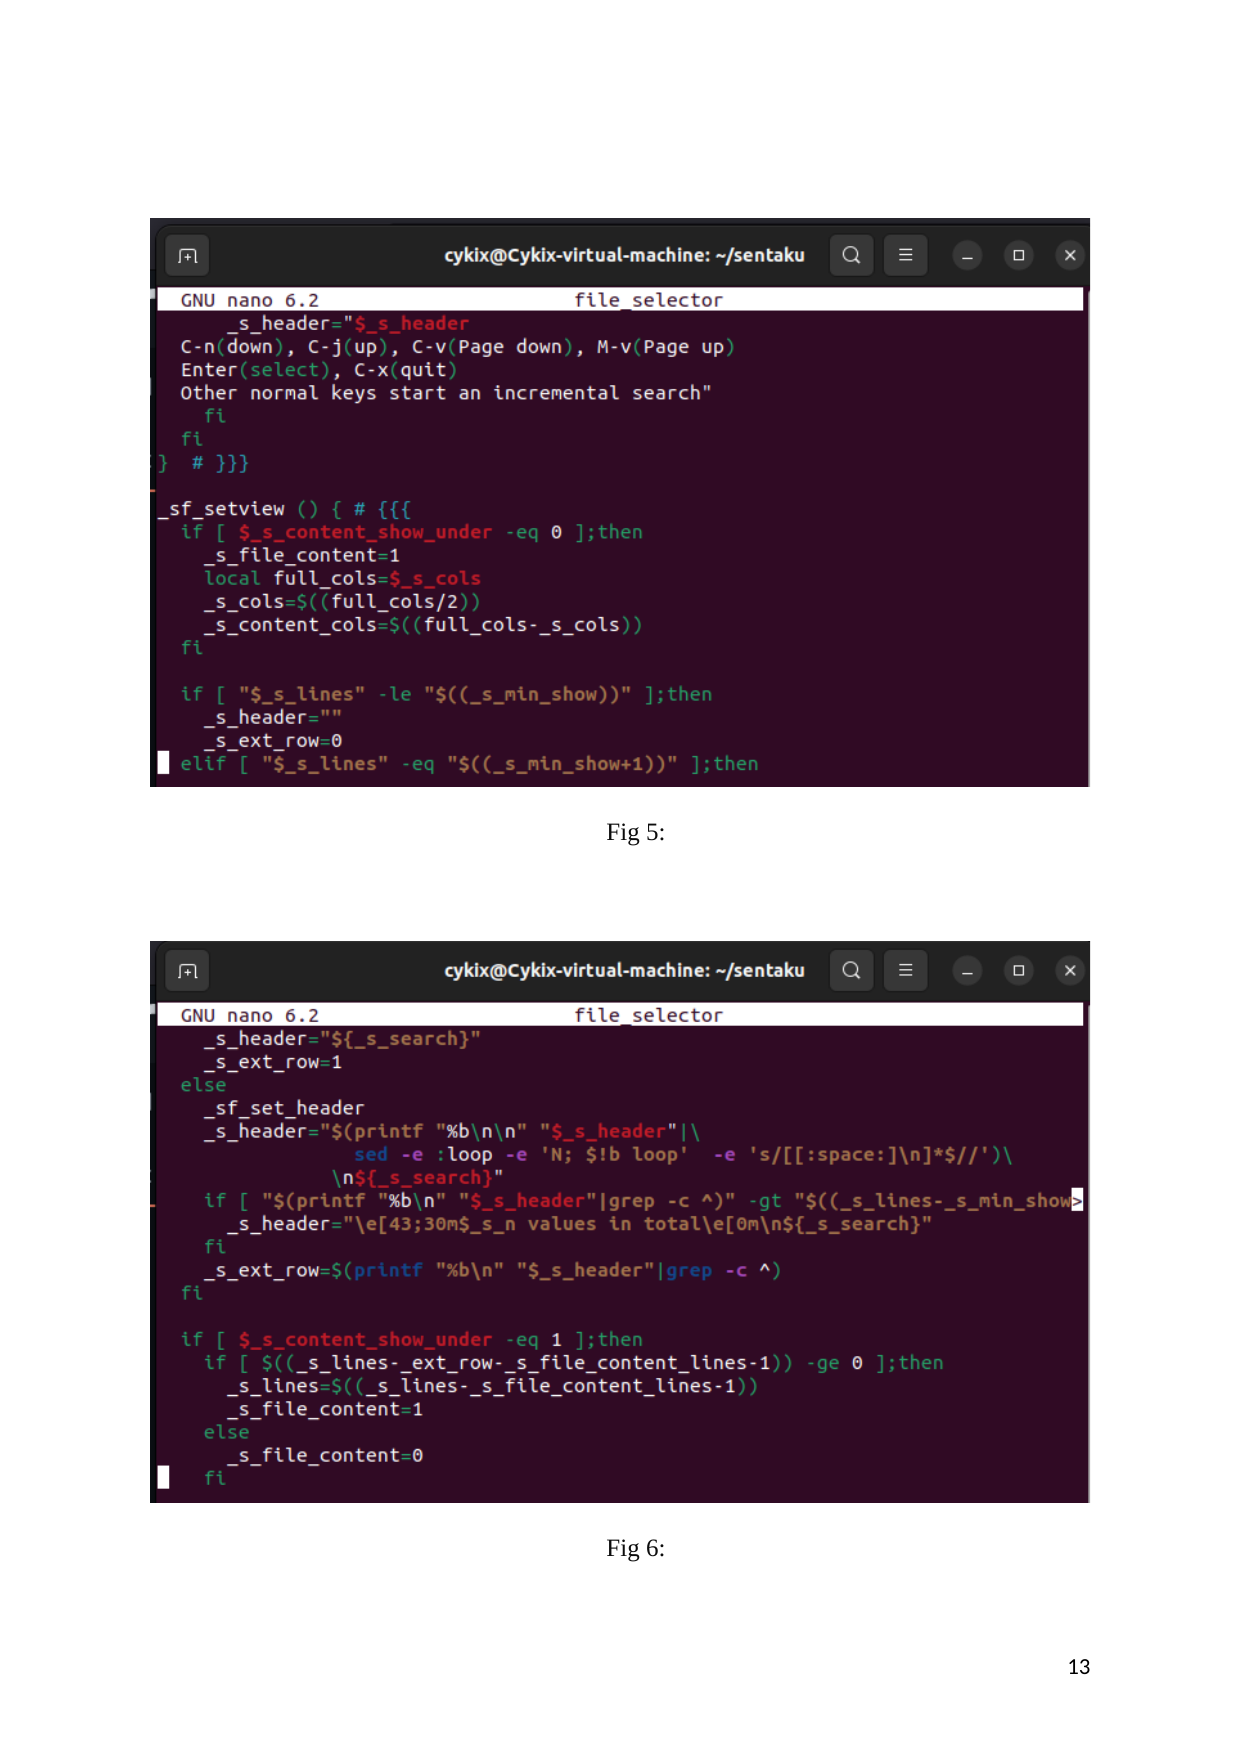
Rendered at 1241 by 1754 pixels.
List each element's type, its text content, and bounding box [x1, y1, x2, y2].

text Fig 6: [150, 1533, 1090, 1562]
picture [150, 941, 1091, 1503]
text Fig 5: [150, 817, 1090, 846]
picture [150, 218, 1091, 787]
